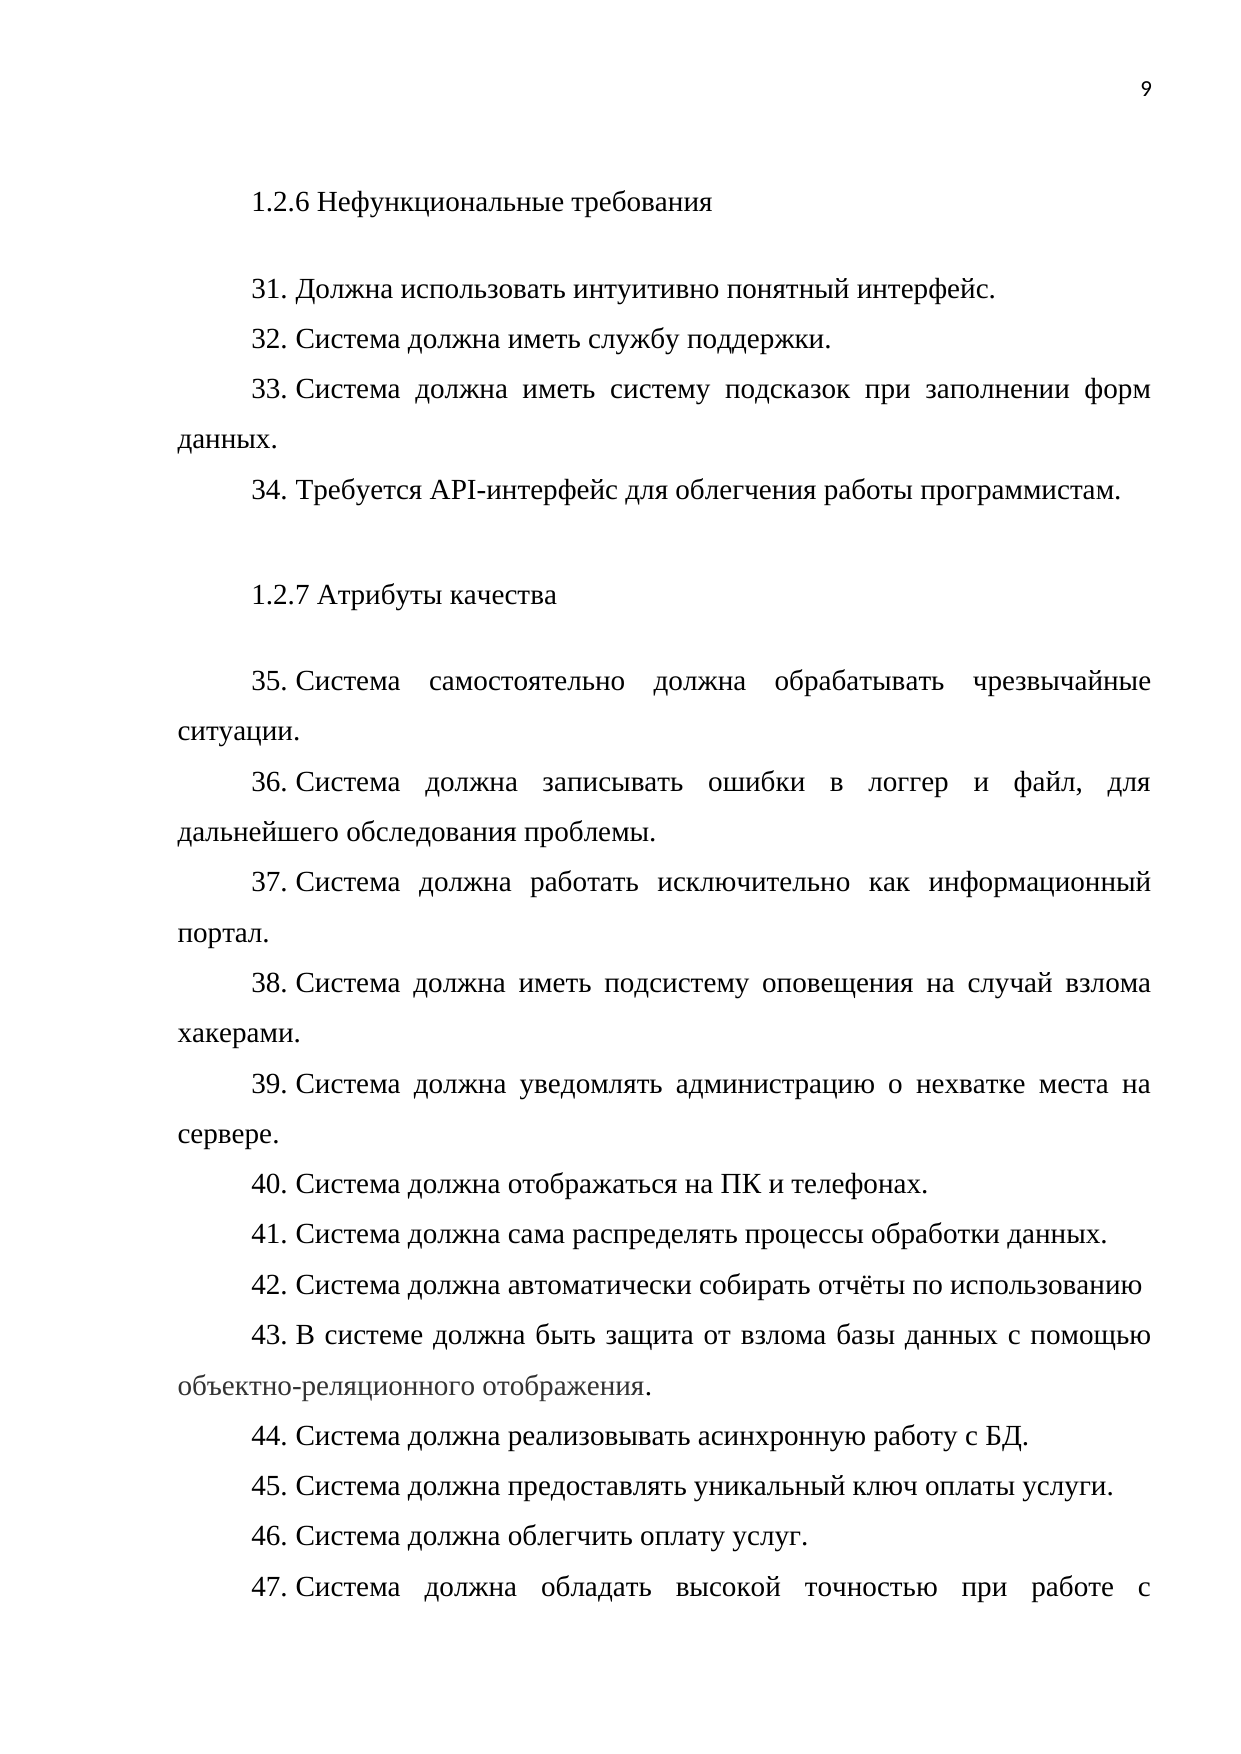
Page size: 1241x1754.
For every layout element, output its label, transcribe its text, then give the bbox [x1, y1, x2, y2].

list Система должна уведомлять администрацию о нехватке места на сервере. [177, 1066, 1152, 1149]
list Система должна обладать высокой точностью при работе с деньгами пользователей. [177, 1569, 1152, 1602]
list Система должна иметь систему подсказок при заполнении форм данных. [177, 371, 1152, 455]
list Система должна предоставлять уникальный ключ оплаты услуги. [177, 1468, 1152, 1502]
list Система должна автоматически собирать отчёты по использованию [177, 1267, 1152, 1301]
list Система должна записывать ошибки в логгер и файл, для дальнейшего обследования проблемы. [177, 764, 1152, 848]
list Система должна реализовывать асинхронную работу с БД. [177, 1418, 1152, 1451]
list Система должна иметь подсистему оповещения на случай взлома хакерами. [177, 965, 1152, 1049]
list Требуется API-интерфейс для облегчения работы программистам. [177, 472, 1152, 506]
list Система должна отображаться на ПК и телефонах. [177, 1166, 1152, 1200]
list Должна использовать интуитивно понятный интерфейс. [177, 271, 1152, 304]
list Система самостоятельно должна обрабатывать чрезвычайные ситуации. [177, 663, 1152, 747]
list Система должна работать исключительно как информационный портал. [177, 864, 1152, 948]
list Система должна облегчить оплату услуг. [177, 1518, 1152, 1552]
list Система должна иметь службу поддержки. [177, 321, 1152, 354]
subtitle 1.2.6 Нефункциональные требования [177, 184, 1152, 218]
list Система должна сама распределять процессы обработки данных. [177, 1217, 1152, 1250]
list В системе должна быть защита от взлома базы данных с помощью объектно-реляционного отображения. [177, 1317, 1152, 1401]
subtitle 1.2.7 Атрибуты качества [177, 577, 1152, 610]
